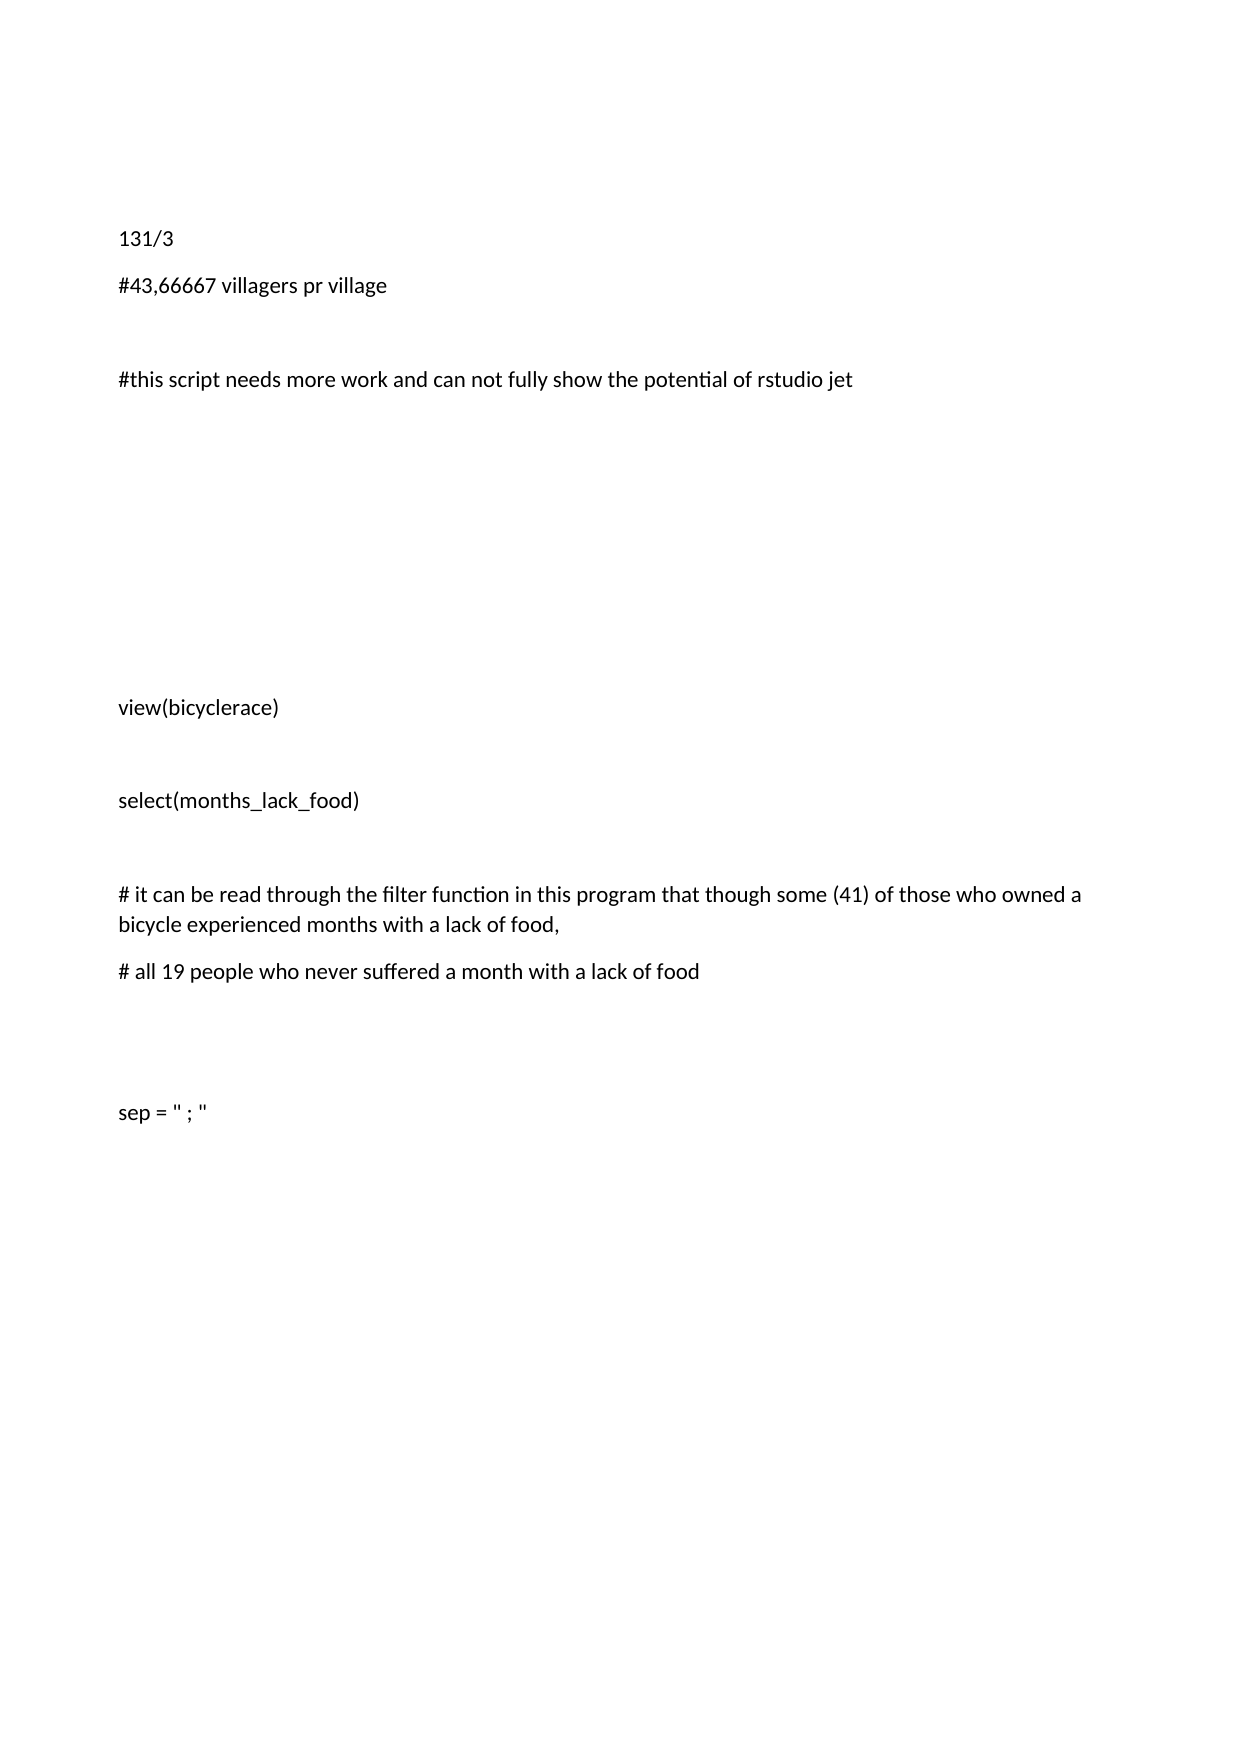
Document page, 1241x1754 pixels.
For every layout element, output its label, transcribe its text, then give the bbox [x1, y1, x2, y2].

text sep = " ; " [118, 1098, 1122, 1126]
text #43,66667 villagers pr village [118, 271, 1122, 299]
text select(months_lack_food) [118, 787, 1122, 814]
text view(bicyclerace) [118, 693, 1122, 721]
text # it can be read through the filter function in this program that though some (41) of those who owned a bicycle experienced months with a lack of food, [118, 880, 1122, 938]
text 131/3 [118, 224, 1122, 252]
text # all 19 people who never suffered a month with a lack of food [118, 957, 1122, 985]
text #this script needs more work and can not fully show the potential of rstudio jet [118, 365, 1122, 393]
